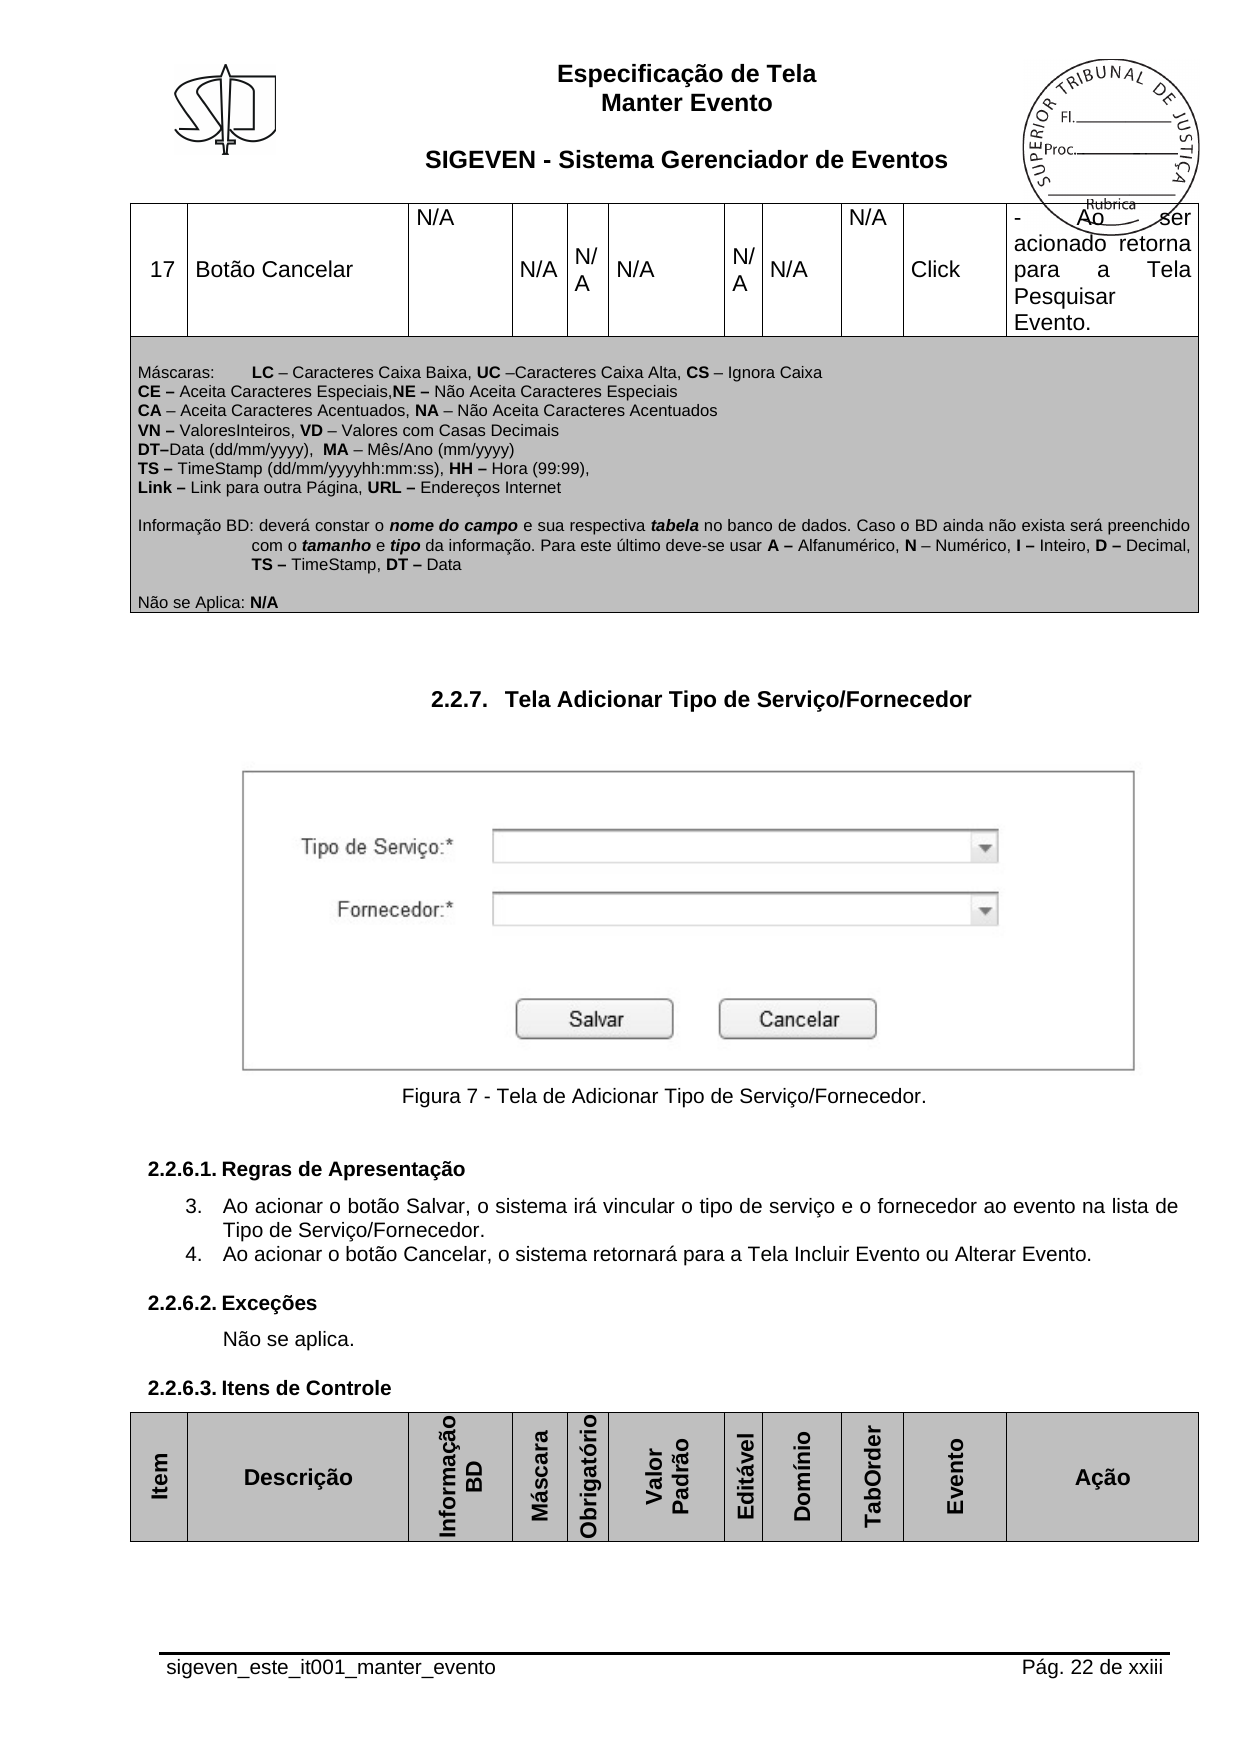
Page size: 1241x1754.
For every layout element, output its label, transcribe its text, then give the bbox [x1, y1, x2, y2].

subtitle Regras de Apresentação [148, 1157, 1181, 1181]
table_header Obrigatório [568, 1413, 608, 1541]
table_header Editável [725, 1413, 762, 1541]
text Figura 7 - Tela de Adicionar Tipo de Serviço/Fornecedor. [148, 1084, 1181, 1108]
table_cell - Ao ser acionado retorna para a Tela Pesquisar Evento. [1007, 204, 1198, 336]
table_header Item [131, 1413, 187, 1541]
table_cell N/A [609, 204, 724, 336]
text Não se aplica. [223, 1327, 1181, 1351]
table_cell N/A [409, 204, 512, 336]
picture [180, 725, 1149, 1085]
list Ao acionar o botão Salvar, o sistema irá vincular o tipo de serviço e o fornecedor ao evento na lista de Tipo de Serviço/Fornecedor. [185, 1193, 1181, 1241]
table_header TabOrder [842, 1413, 903, 1541]
table_header Evento [904, 1413, 1006, 1541]
table_cell [131, 204, 187, 336]
table_cell N/A [842, 204, 903, 336]
table_cell Click [904, 204, 1006, 336]
table_cell Botão Cancelar [188, 204, 408, 336]
table_cell N/A [725, 204, 762, 336]
subtitle Exceções [148, 1290, 1181, 1314]
table_cell N/A [763, 204, 841, 336]
picture [1022, 59, 1200, 236]
table_cell N/A [513, 204, 567, 336]
table_header Informação BD [409, 1413, 512, 1541]
table_header Valor Padrão [609, 1413, 724, 1541]
table_header Descrição [188, 1413, 408, 1541]
table_header Domínio [763, 1413, 841, 1541]
list Ao acionar o botão Cancelar, o sistema retornará para a Tela Incluir Evento ou Alterar Evento. [185, 1241, 1181, 1265]
text Tela Adicionar Tipo de Serviço/Fornecedor [221, 686, 1181, 712]
table_cell Máscaras: LC – Caracteres Caixa Baixa, UC –Caracteres Caixa Alta, CS – Ignora Caixa CE – Aceita Caracteres Especiais,NE – Não Aceita Caracteres Especiais CA – Aceita Caracteres Acentuados, NA – Não Aceita Caracteres Acentuados VN – ValoresInteiros, VD – Valores com Casas Decimais DT–Data (dd/mm/yyyy), MA – Mês/Ano (mm/yyyy) TS – TimeStamp (dd/mm/yyyyhh:mm:ss), HH – Hora (99:99), Link – Link para outra Página, URL – Endereços Internet Informação BD: deverá constar o nome do campo e sua respectiva tabela no banco de dados. Caso o BD ainda não exista será preenchido com o tamanho e tipo da informação. Para este último deve-se usar A – Alfanumérico, N – Numérico, I – Inteiro, D – Decimal, TS – TimeStamp, DT – Data Não se Aplica: N/A [131, 337, 1198, 612]
subtitle Itens de Controle [148, 1376, 1181, 1400]
table_header Ação [1007, 1413, 1198, 1541]
table_cell N/A [568, 204, 608, 336]
table_header Máscara [513, 1413, 567, 1541]
